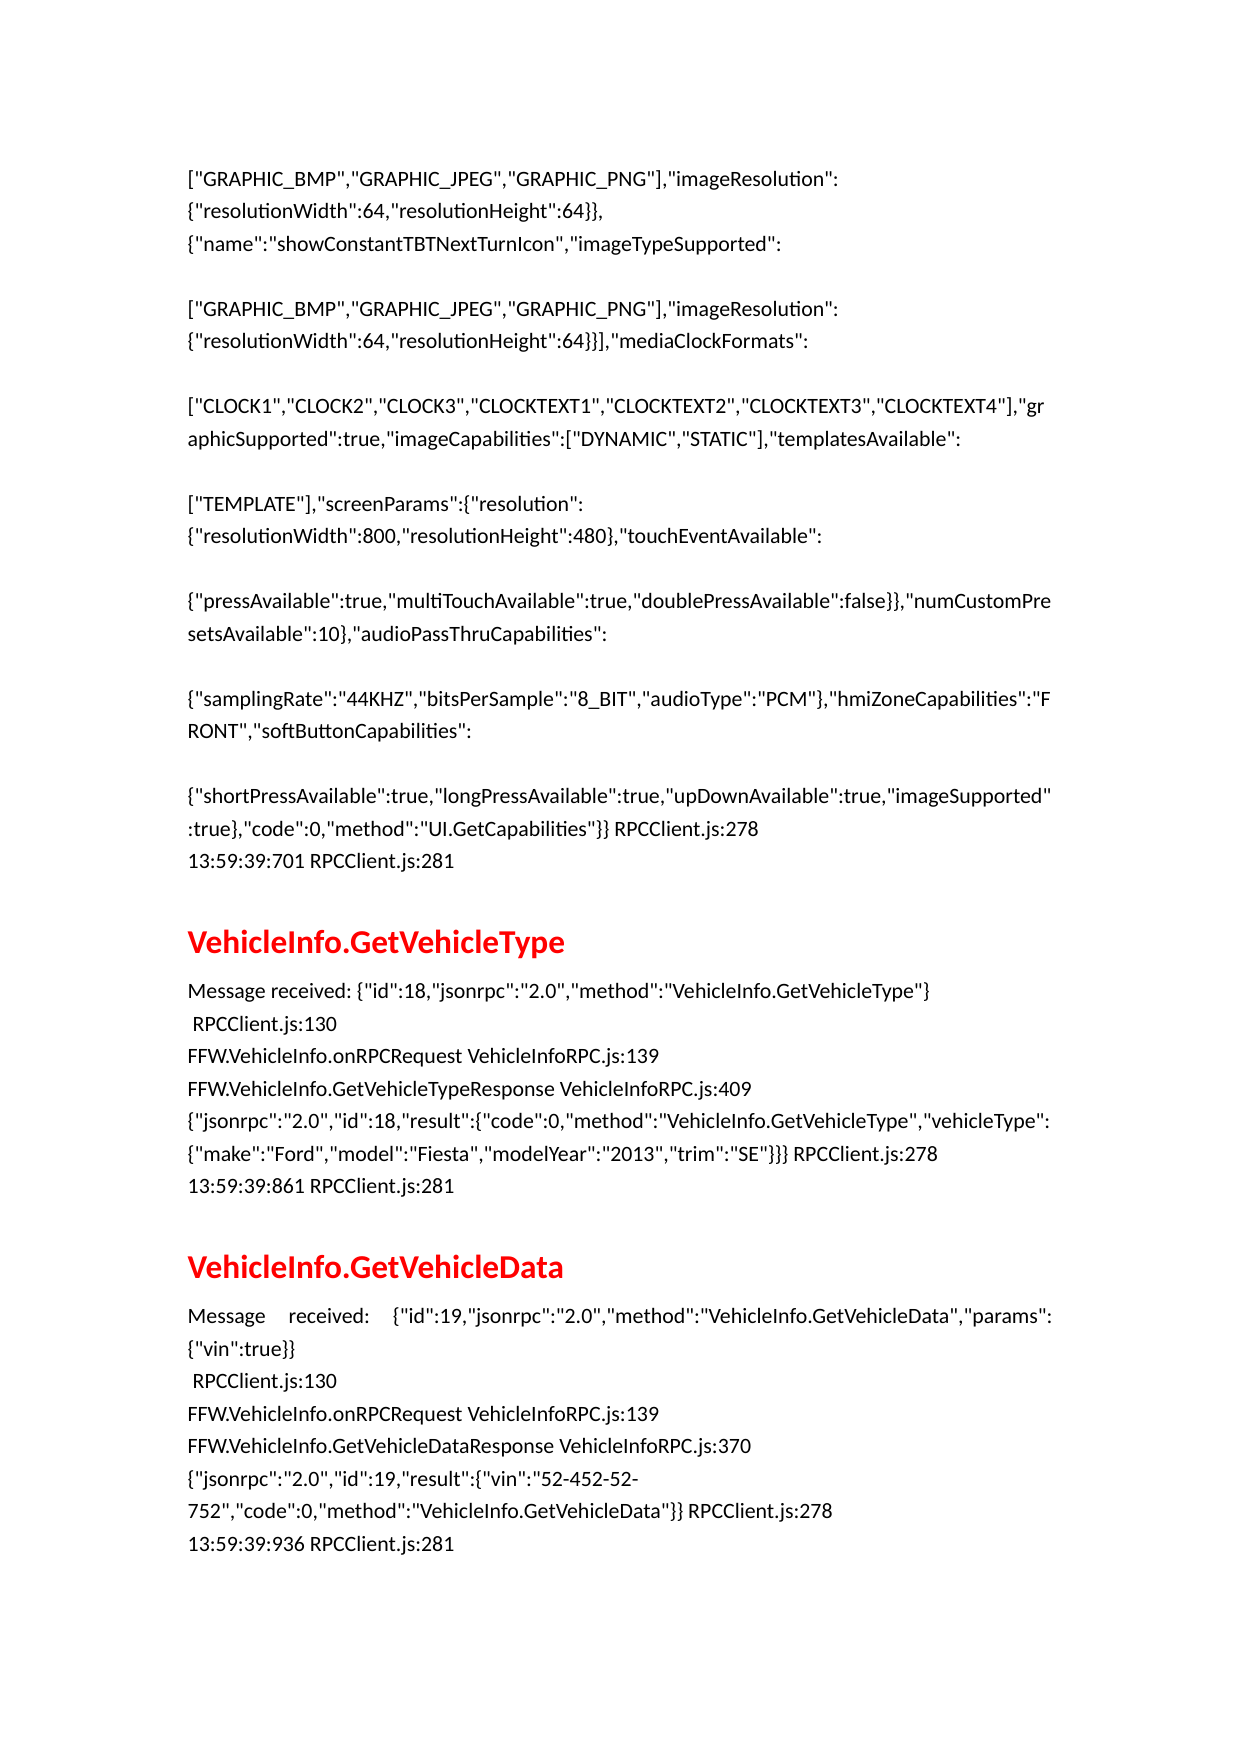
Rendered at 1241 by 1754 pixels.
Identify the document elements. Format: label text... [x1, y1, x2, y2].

text RPCClient.js:130 [187, 1007, 1053, 1039]
text {"jsonrpc":"2.0","id":18,"result":{"code":0,"method":"VehicleInfo.GetVehicleType","vehicleType":{"make":"Ford","model":"Fiesta","modelYear":"2013","trim":"SE"}}} RPCClient.js:278 [187, 1104, 1053, 1169]
text ["GRAPHIC_BMP","GRAPHIC_JPEG","GRAPHIC_PNG"],"imageResolution":{"resolutionWidth":64,"resolutionHeight":64}}],"mediaClockFormats": [187, 292, 1053, 389]
text FFW.VehicleInfo.GetVehicleDataResponse VehicleInfoRPC.js:370 [187, 1429, 1053, 1462]
text {"pressAvailable":true,"multiTouchAvailable":true,"doublePressAvailable":false}},"numCustomPresetsAvailable":10},"audioPassThruCapabilities": [187, 584, 1053, 682]
text 13:59:39:936 RPCClient.js:281 [187, 1527, 1053, 1559]
text FFW.VehicleInfo.GetVehicleTypeResponse VehicleInfoRPC.js:409 [187, 1072, 1053, 1104]
text Message received: {"id":19,"jsonrpc":"2.0","method":"VehicleInfo.GetVehicleData","params":{"vin":true}} [187, 1299, 1053, 1364]
text FFW.VehicleInfo.onRPCRequest VehicleInfoRPC.js:139 [187, 1039, 1053, 1072]
text Message received: {"id":18,"jsonrpc":"2.0","method":"VehicleInfo.GetVehicleType"} [187, 974, 1053, 1007]
text {"jsonrpc":"2.0","id":19,"result":{"vin":"52-452-52-752","code":0,"method":"VehicleInfo.GetVehicleData"}} RPCClient.js:278 [187, 1462, 1053, 1527]
text VehicleInfo.GetVehicleType [187, 909, 1053, 974]
text 13:59:39:701 RPCClient.js:281 [187, 844, 1053, 877]
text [187, 162, 1053, 292]
text {"shortPressAvailable":true,"longPressAvailable":true,"upDownAvailable":true,"imageSupported":true},"code":0,"method":"UI.GetCapabilities"}} RPCClient.js:278 [187, 779, 1053, 844]
text RPCClient.js:130 [187, 1364, 1053, 1397]
text 13:59:39:861 RPCClient.js:281 [187, 1169, 1053, 1202]
text FFW.VehicleInfo.onRPCRequest VehicleInfoRPC.js:139 [187, 1397, 1053, 1429]
text ["TEMPLATE"],"screenParams":{"resolution":{"resolutionWidth":800,"resolutionHeight":480},"touchEventAvailable": [187, 487, 1053, 584]
text {"samplingRate":"44KHZ","bitsPerSample":"8_BIT","audioType":"PCM"},"hmiZoneCapabilities":"FRONT","softButtonCapabilities": [187, 682, 1053, 779]
text ["CLOCK1","CLOCK2","CLOCK3","CLOCKTEXT1","CLOCKTEXT2","CLOCKTEXT3","CLOCKTEXT4"],"graphicSupported":true,"imageCapabilities":["DYNAMIC","STATIC"],"templatesAvailable": [187, 389, 1053, 487]
text VehicleInfo.GetVehicleData [187, 1234, 1053, 1299]
